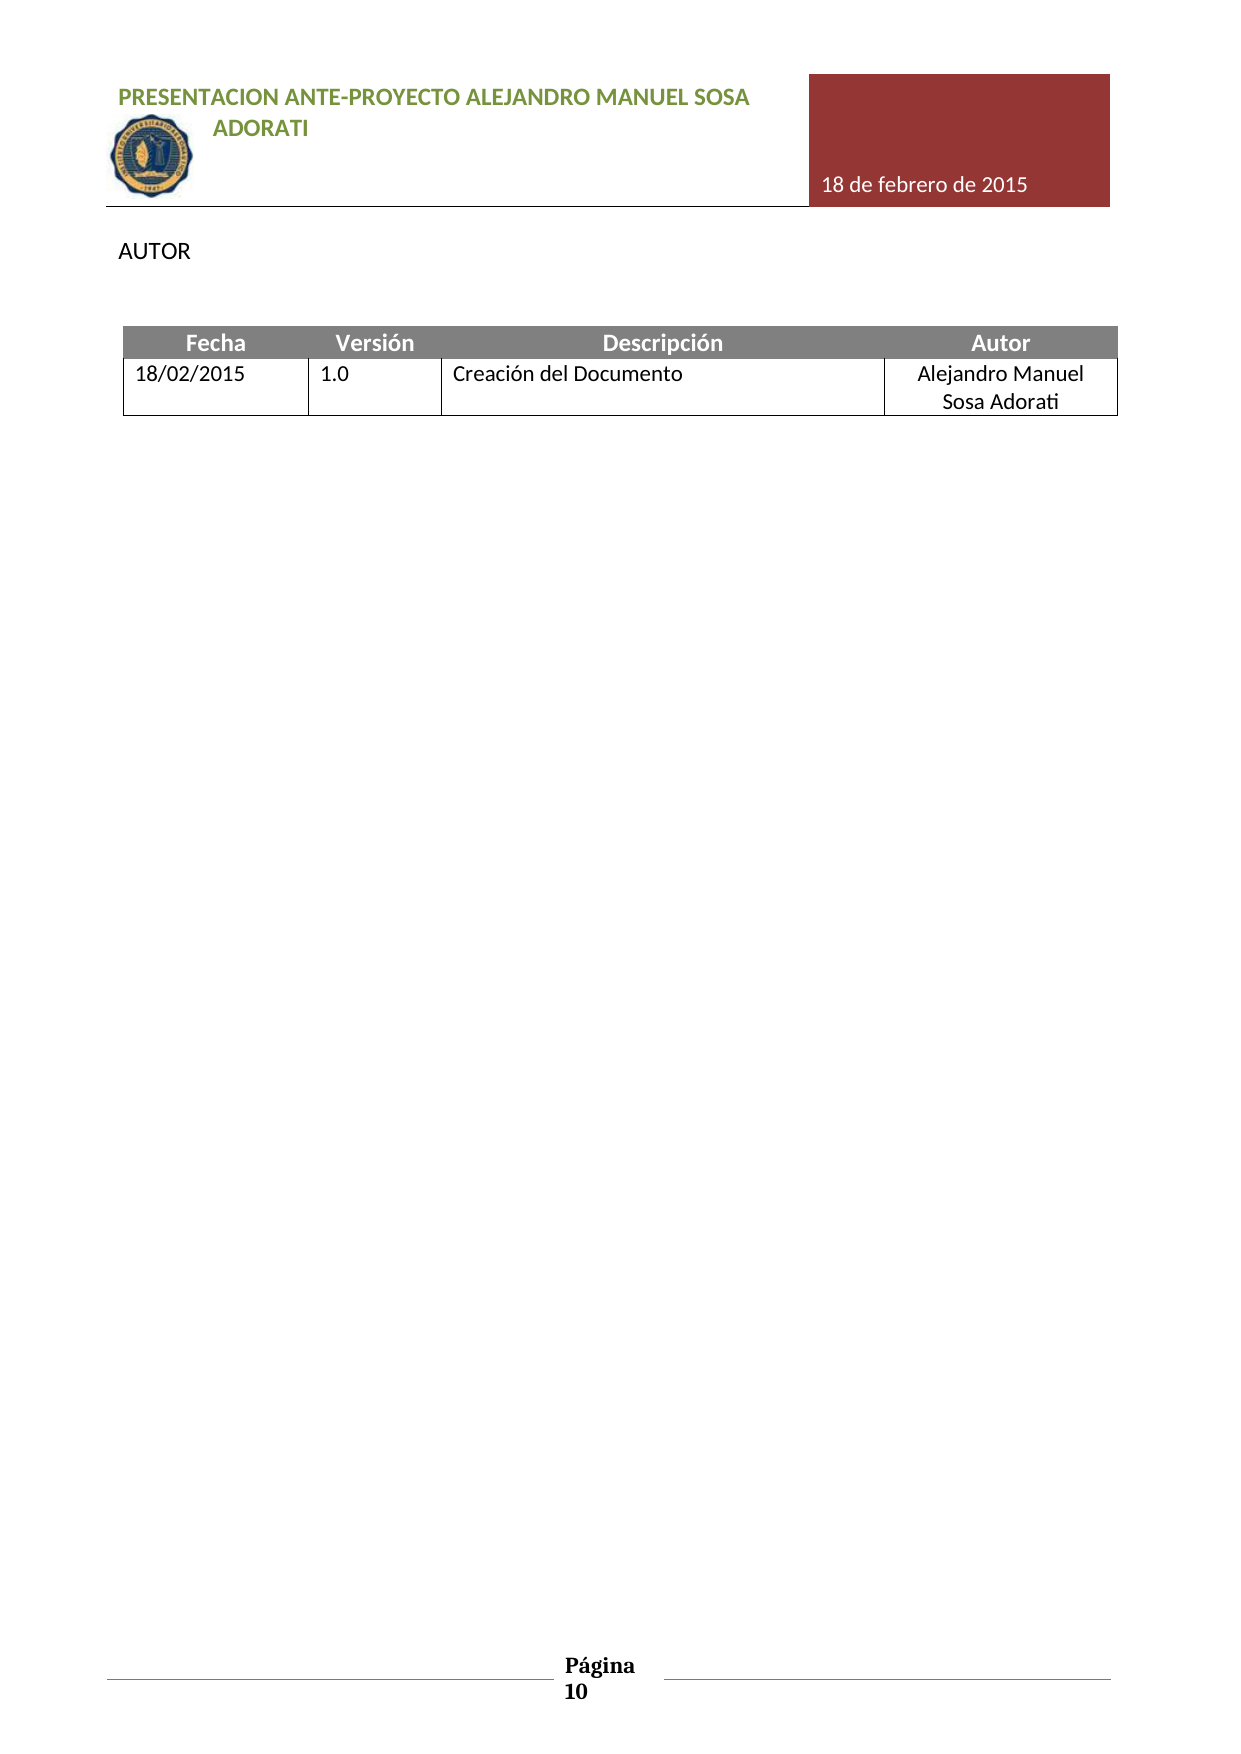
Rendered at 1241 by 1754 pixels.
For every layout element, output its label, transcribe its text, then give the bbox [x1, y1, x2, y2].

table_header Versión [309, 328, 441, 358]
table_cell 18/02/2015 [124, 359, 308, 415]
table_cell Creación del Documento [442, 359, 884, 415]
table_header Descripción [442, 328, 884, 358]
text AUTOR [118, 235, 1122, 265]
table_cell 1.0 [309, 359, 441, 415]
table_cell Alejandro Manuel Sosa Adorati [885, 359, 1117, 415]
picture [106, 114, 194, 199]
table_header Autor [885, 328, 1117, 358]
table_header Fecha [124, 328, 308, 358]
